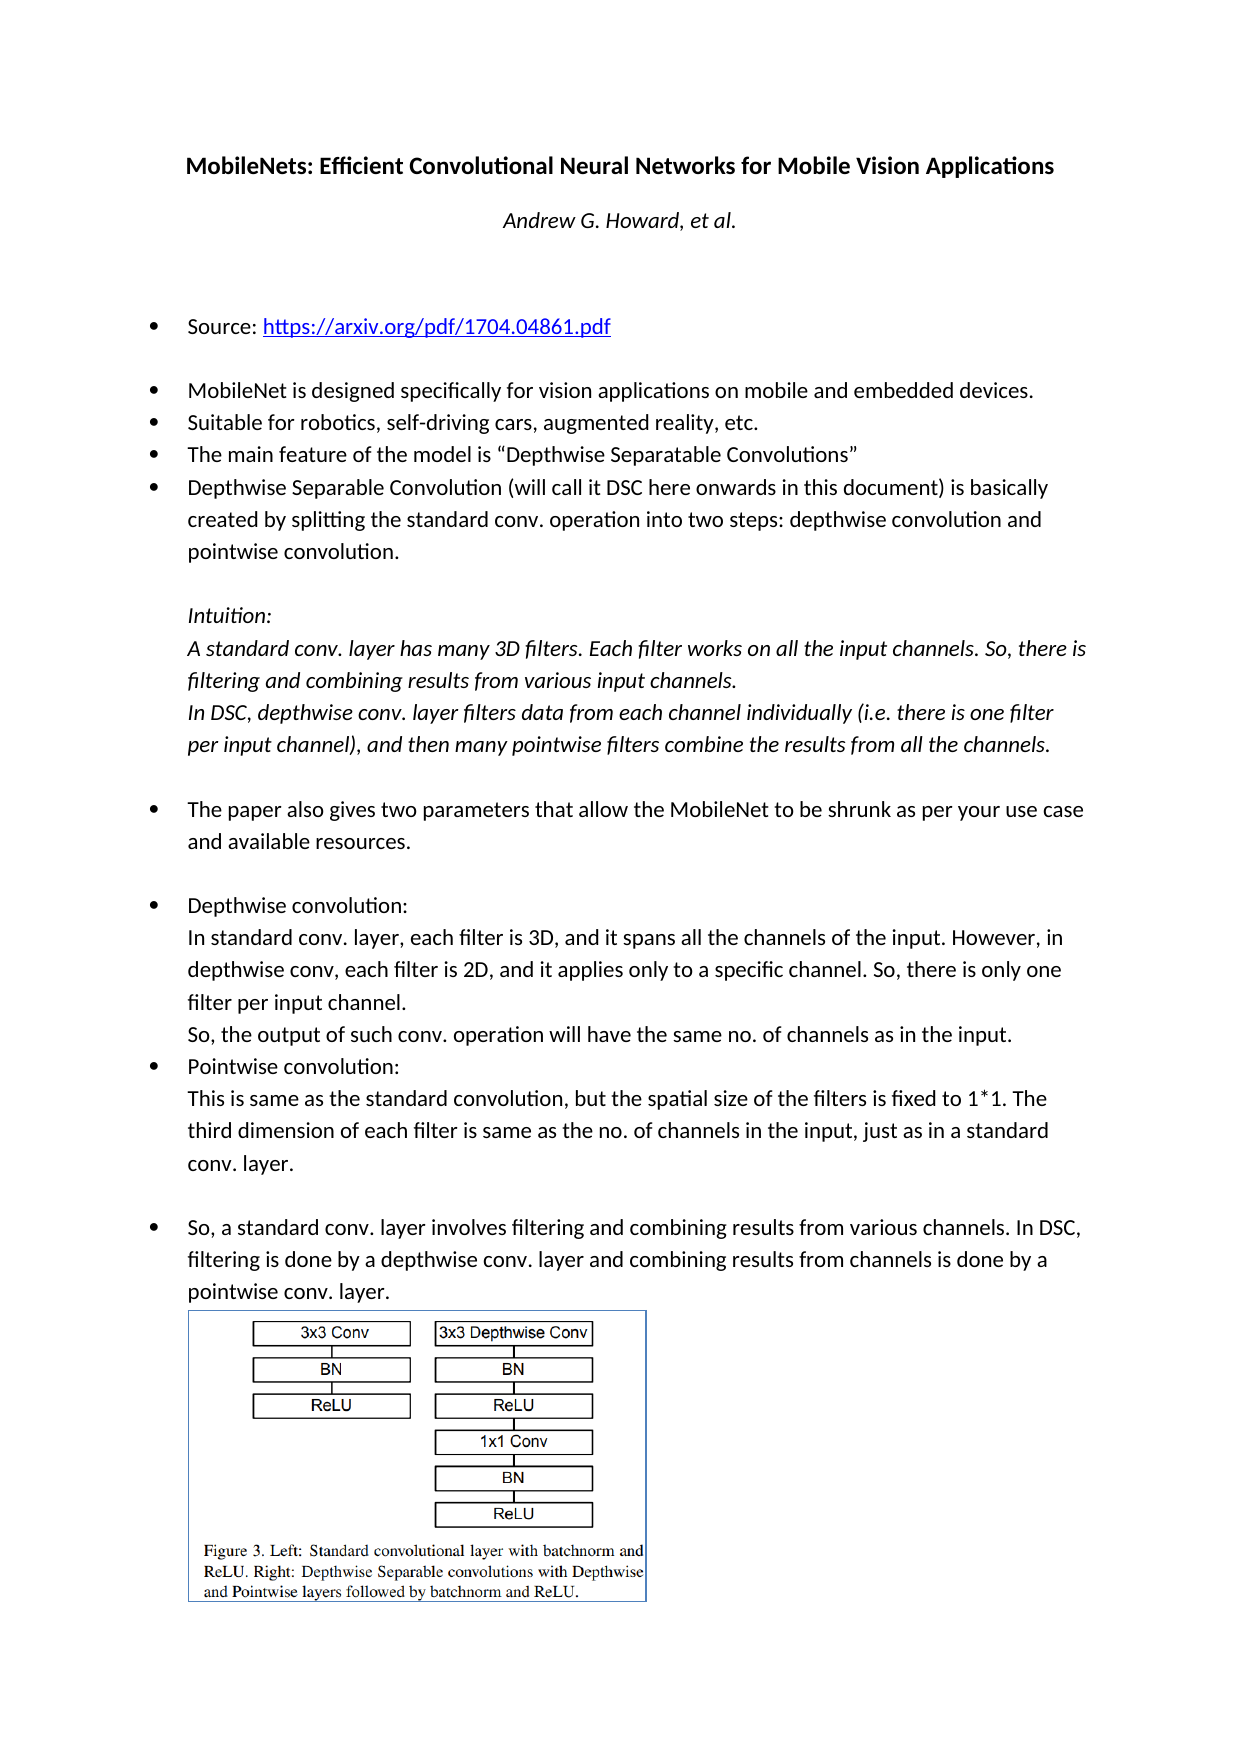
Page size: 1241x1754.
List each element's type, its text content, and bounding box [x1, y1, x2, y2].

list The main feature of the model is “Depthwise Separatable Convolutions” [150, 441, 1090, 469]
list A standard conv. layer has many 3D filters. Each filter works on all the input channels. So, there is filtering and combining results from various input channels. [187, 634, 1090, 694]
list MobileNet is designed specifically for vision applications on mobile and embedded devices. [150, 376, 1090, 404]
list So, the output of such conv. operation will have the same no. of channels as in the input. [187, 1020, 1090, 1048]
list Suitable for robotics, self-driving cars, augmented reality, etc. [150, 408, 1090, 436]
list Intuition: [187, 602, 1090, 629]
text Andrew G. Howard, et al. [150, 206, 1090, 234]
list In DSC, depthwise conv. layer filters data from each channel individually (i.e. there is one filter per input channel), and then many pointwise filters combine the results from all the channels. [187, 698, 1090, 758]
text MobileNets: Efficient Convolutional Neural Networks for Mobile Vision Applications [150, 150, 1090, 181]
list Pointwise convolution: [150, 1052, 1090, 1080]
picture [189, 1311, 645, 1601]
list This is same as the standard convolution, but the spatial size of the filters is fixed to 1*1. The third dimension of each filter is same as the no. of channels in the input, just as in a standard conv. layer. [187, 1084, 1090, 1177]
list Source: https://arxiv.org/pdf/1704.04861.pdf [150, 312, 1090, 340]
list In standard conv. layer, each filter is 3D, and it spans all the channels of the input. However, in depthwise conv, each filter is 2D, and it applies only to a specific channel. So, there is only one filter per input channel. [187, 923, 1090, 1016]
list So, a standard conv. layer involves filtering and combining results from various channels. In DSC, filtering is done by a depthwise conv. layer and combining results from channels is done by a pointwise conv. layer. [150, 1213, 1090, 1306]
list The paper also gives two parameters that allow the MobileNet to be shrunk as per your use case and available resources. [150, 795, 1090, 855]
list Depthwise Separable Convolution (will call it DSC here onwards in this document) is basically created by splitting the standard conv. operation into two steps: depthwise convolution and pointwise convolution. [150, 473, 1090, 565]
list Depthwise convolution: [150, 891, 1090, 919]
